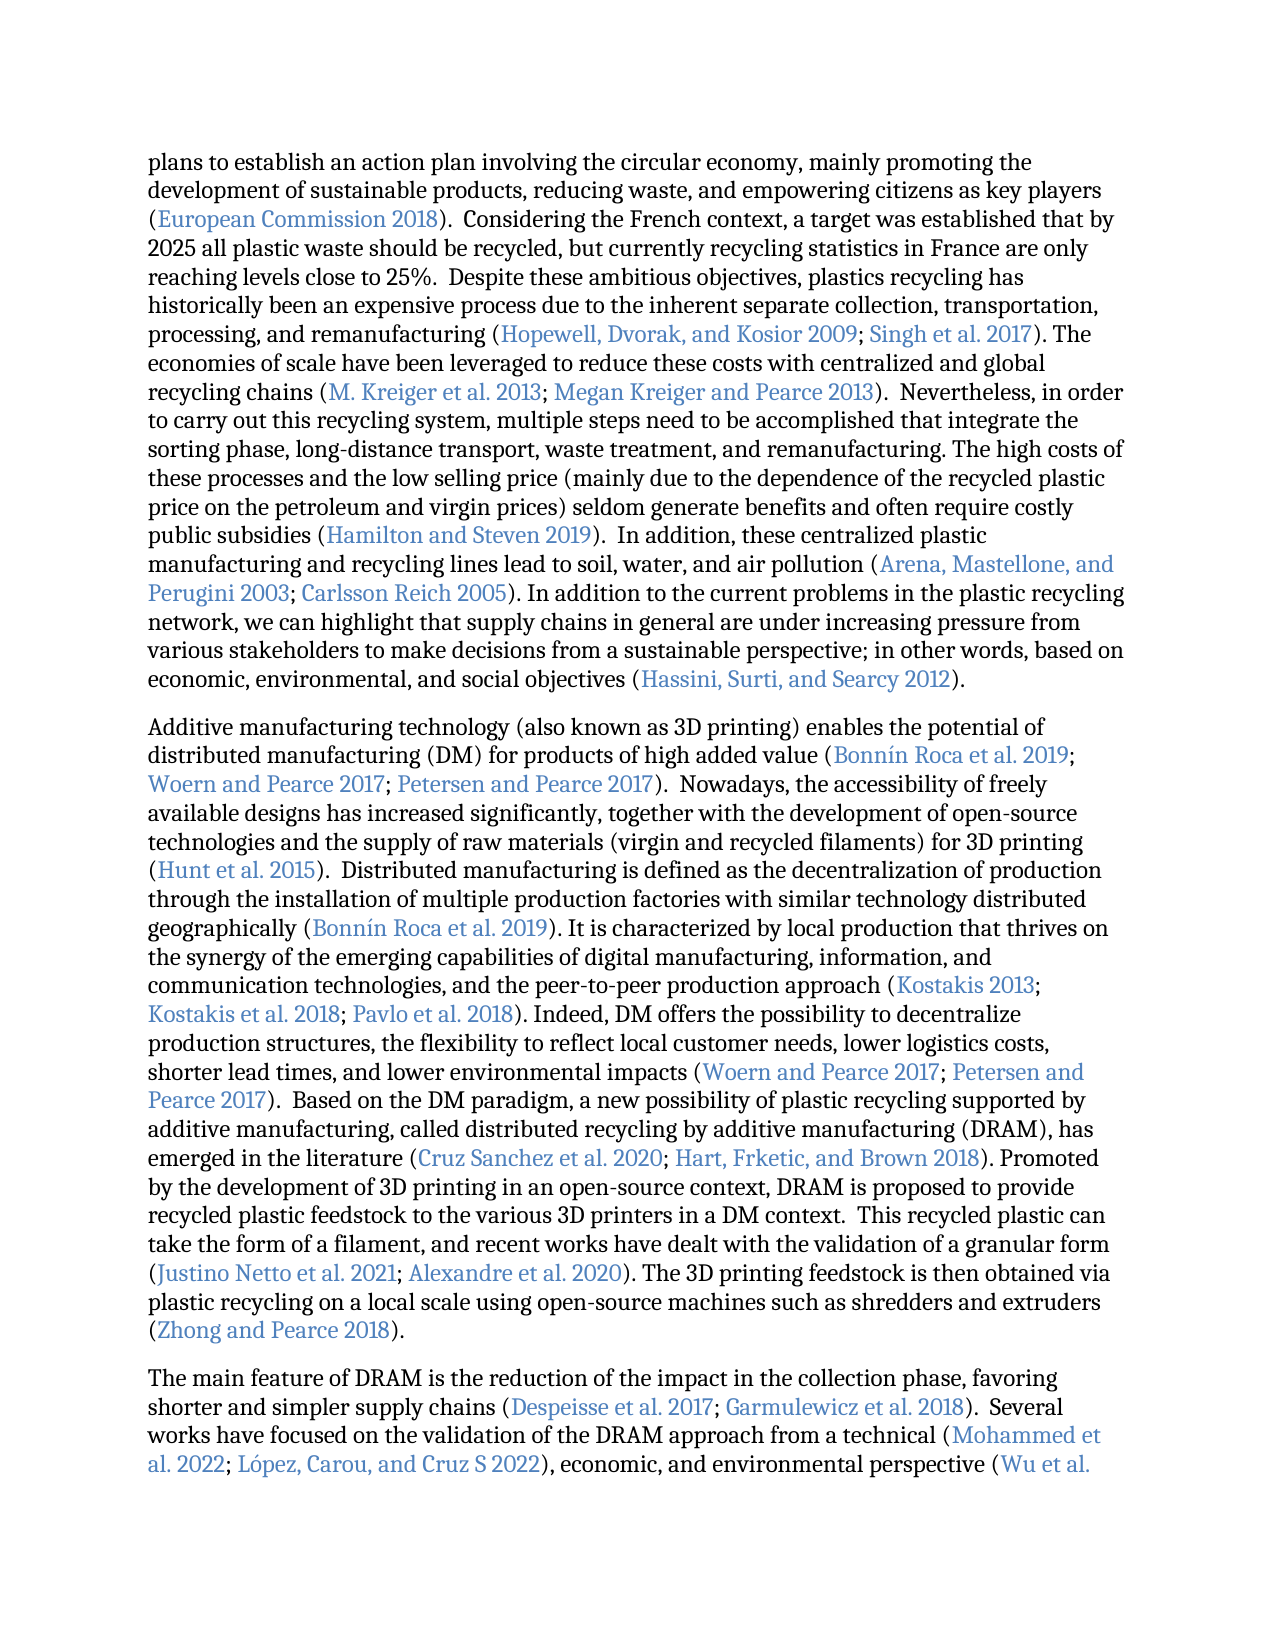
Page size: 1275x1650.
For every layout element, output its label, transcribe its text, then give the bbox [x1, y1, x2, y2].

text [148, 1364, 1127, 1479]
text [148, 148, 1127, 694]
text Additive manufacturing technology (also known as 3D printing) enables the potential of distributed manufacturing (DM) for products of high added value (Bonnín Roca et al. 2019; Woern and Pearce 2017; Petersen and Pearce 2017). Nowadays, the accessibility of freely available designs has increased significantly, together with the development of open-source technologies and the supply of raw materials (virgin and recycled filaments) for 3D printing (Hunt et al. 2015). Distributed manufacturing is defined as the decentralization of production through the installation of multiple production factories with similar technology distributed geographically (Bonnín Roca et al. 2019). It is characterized by local production that thrives on the synergy of the emerging capabilities of digital manufacturing, information, and communication technologies, and the peer-to-peer production approach (Kostakis 2013; Kostakis et al. 2018; Pavlo et al. 2018). Indeed, DM offers the possibility to decentralize production structures, the flexibility to reflect local customer needs, lower logistics costs, shorter lead times, and lower environmental impacts (Woern and Pearce 2017; Petersen and Pearce 2017). Based on the DM paradigm, a new possibility of plastic recycling supported by additive manufacturing, called distributed recycling by additive manufacturing (DRAM), has emerged in the literature (Cruz Sanchez et al. 2020; Hart, Frketic, and Brown 2018). Promoted by the development of 3D printing in an open-source context, DRAM is proposed to provide recycled plastic feedstock to the various 3D printers in a DM context. This recycled plastic can take the form of a filament, and recent works have dealt with the validation of a granular form (Justino Netto et al. 2021; Alexandre et al. 2020). The 3D printing feedstock is then obtained via plastic recycling on a local scale using open-source machines such as shredders and extruders (Zhong and Pearce 2018). [148, 713, 1127, 1345]
